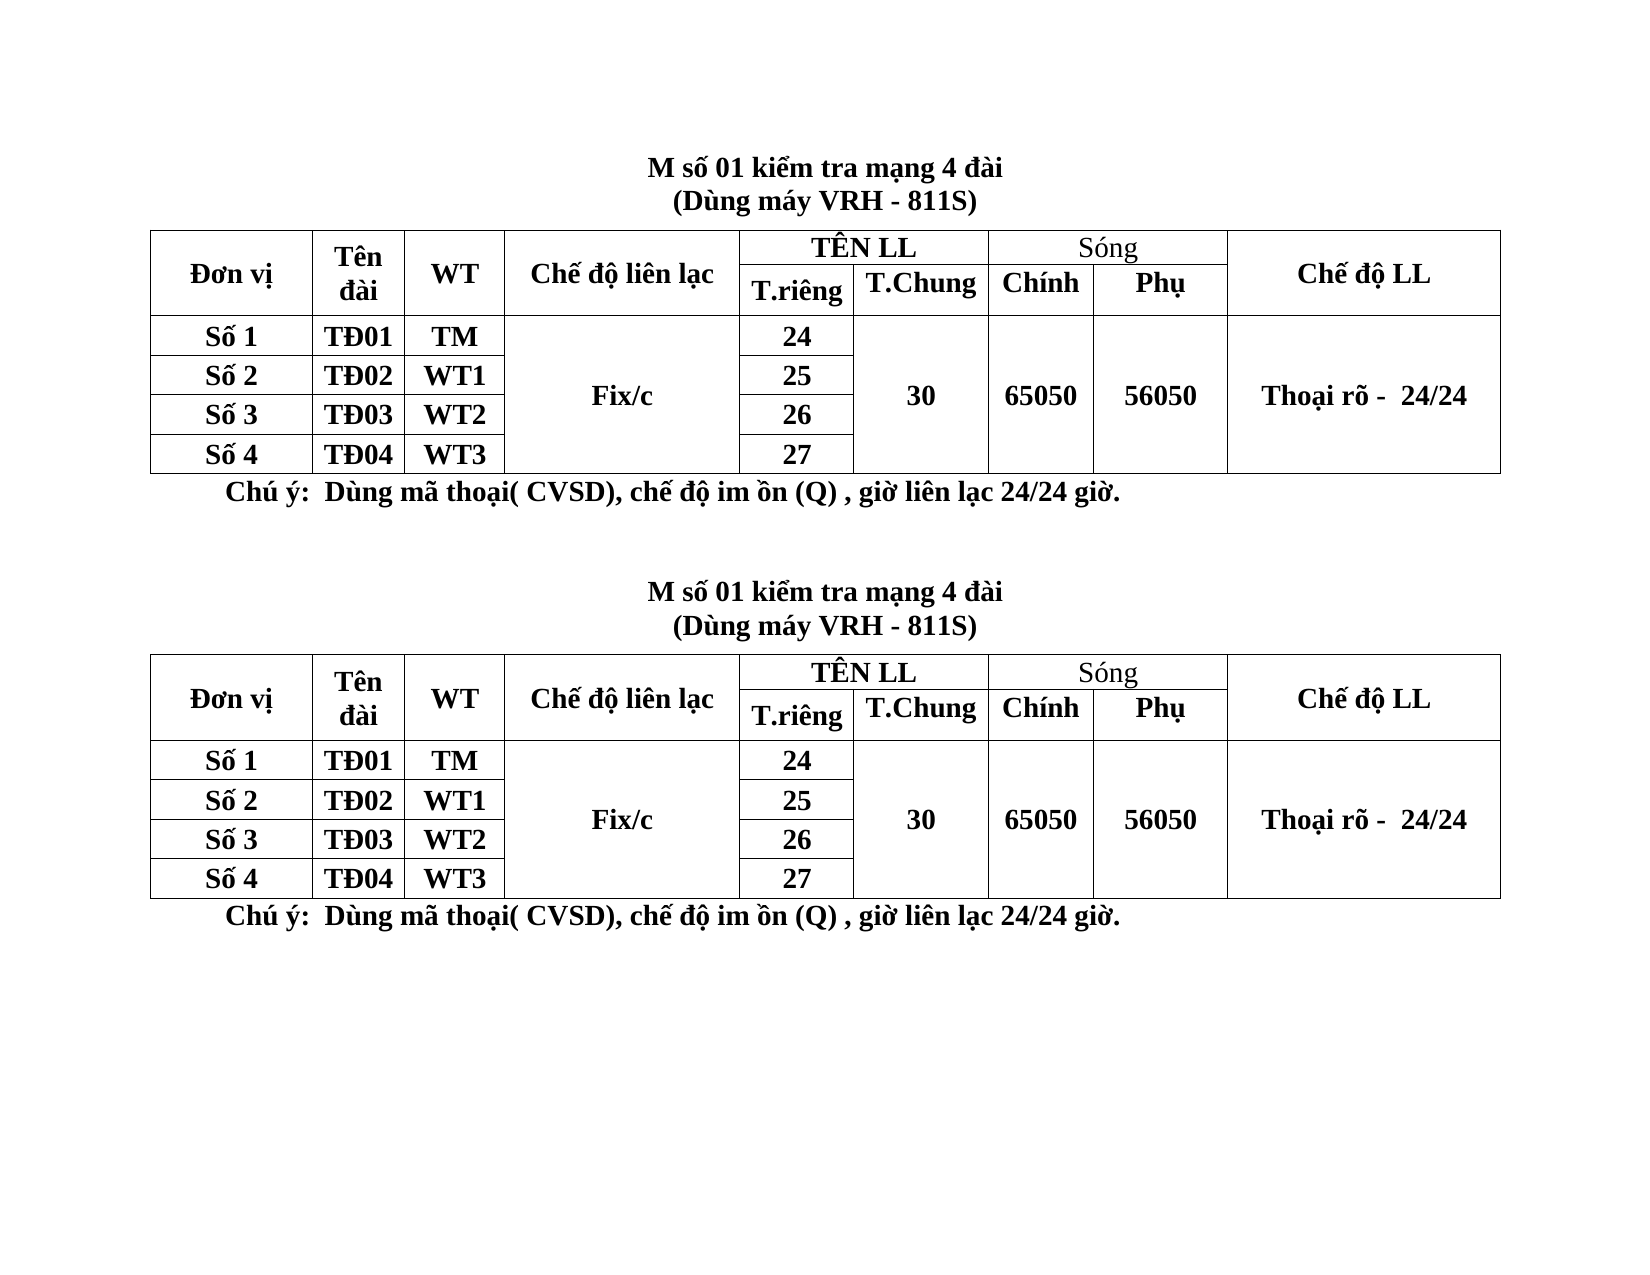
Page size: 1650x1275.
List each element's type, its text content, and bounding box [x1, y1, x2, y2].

text M số 01 kiểm tra mạng 4 đài [150, 574, 1500, 608]
table_cell TĐ03 [313, 820, 404, 858]
table_cell T.Chung [854, 690, 988, 740]
table_cell Số 1 [151, 741, 312, 779]
table_cell 24 [740, 741, 853, 779]
table_header Tên đài [313, 655, 404, 740]
table_cell TĐ02 [313, 780, 404, 819]
table_header Chế độ liên lạc [505, 231, 739, 315]
table_cell 30 [854, 741, 988, 897]
table_cell T.Chung [854, 265, 988, 315]
table_header Sóng [989, 231, 1227, 264]
table_cell Số 1 [151, 316, 312, 355]
table_header TÊN LL [740, 655, 988, 689]
table_cell WT3 [405, 859, 504, 897]
table_cell 56050 [1094, 741, 1227, 897]
table_header Chế độ LL [1228, 655, 1500, 740]
text Chú ý: Dùng mã thoại( CVSD), chế độ im ồn (Q) , giờ liên lạc 24/24 giờ. [150, 474, 1500, 507]
table_cell 30 [854, 316, 988, 473]
table_cell WT1 [405, 356, 504, 394]
table_cell 65050 [989, 316, 1093, 473]
table_cell Số 3 [151, 820, 312, 858]
table_header Sóng [989, 655, 1227, 689]
text (Dùng máy VRH - 811S) [150, 608, 1500, 642]
table_cell Fix/c [505, 741, 739, 897]
table_cell WT2 [405, 820, 504, 858]
table_cell T.riêng [740, 265, 853, 315]
table_header Đơn vị [151, 231, 312, 315]
table_cell TĐ01 [313, 316, 404, 355]
table_cell TĐ03 [313, 395, 404, 433]
table_header Chế độ liên lạc [505, 655, 739, 740]
table_cell Thoại rõ - 24/24 [1228, 316, 1500, 473]
table_header TÊN LL [740, 231, 988, 264]
table_cell Số 4 [151, 435, 312, 473]
table_cell 27 [740, 859, 853, 897]
table_cell Phụ [1094, 690, 1227, 740]
table_cell 26 [740, 820, 853, 858]
table_cell Fix/c [505, 316, 739, 473]
text Chú ý: Dùng mã thoại( CVSD), chế độ im ồn (Q) , giờ liên lạc 24/24 giờ. [150, 899, 1500, 932]
table_cell Số 2 [151, 356, 312, 394]
text M số 01 kiểm tra mạng 4 đài [150, 150, 1500, 183]
table_cell TM [405, 316, 504, 355]
table_cell Chính [989, 690, 1093, 740]
table_cell 65050 [989, 741, 1093, 897]
table_header WT [405, 655, 504, 740]
table_cell 27 [740, 435, 853, 473]
table_header Chế độ LL [1228, 231, 1500, 315]
table_cell TĐ02 [313, 356, 404, 394]
table_cell Phụ [1094, 265, 1227, 315]
table_cell WT3 [405, 435, 504, 473]
table_header WT [405, 231, 504, 315]
table_header Đơn vị [151, 655, 312, 740]
table_cell 25 [740, 780, 853, 819]
table_cell TĐ04 [313, 435, 404, 473]
table_header Tên đài [313, 231, 404, 315]
table_cell 24 [740, 316, 853, 355]
table_cell Số 2 [151, 780, 312, 819]
table_cell 56050 [1094, 316, 1227, 473]
table_cell Chính [989, 265, 1093, 315]
table_cell Thoại rõ - 24/24 [1228, 741, 1500, 897]
table_cell WT2 [405, 395, 504, 433]
table_cell Số 4 [151, 859, 312, 897]
table_cell 25 [740, 356, 853, 394]
table_cell TĐ04 [313, 859, 404, 897]
table_cell TM [405, 741, 504, 779]
table_cell 26 [740, 395, 853, 433]
table_cell T.riêng [740, 690, 853, 740]
table_cell Số 3 [151, 395, 312, 433]
table_cell WT1 [405, 780, 504, 819]
text (Dùng máy VRH - 811S) [150, 183, 1500, 217]
table_cell TĐ01 [313, 741, 404, 779]
